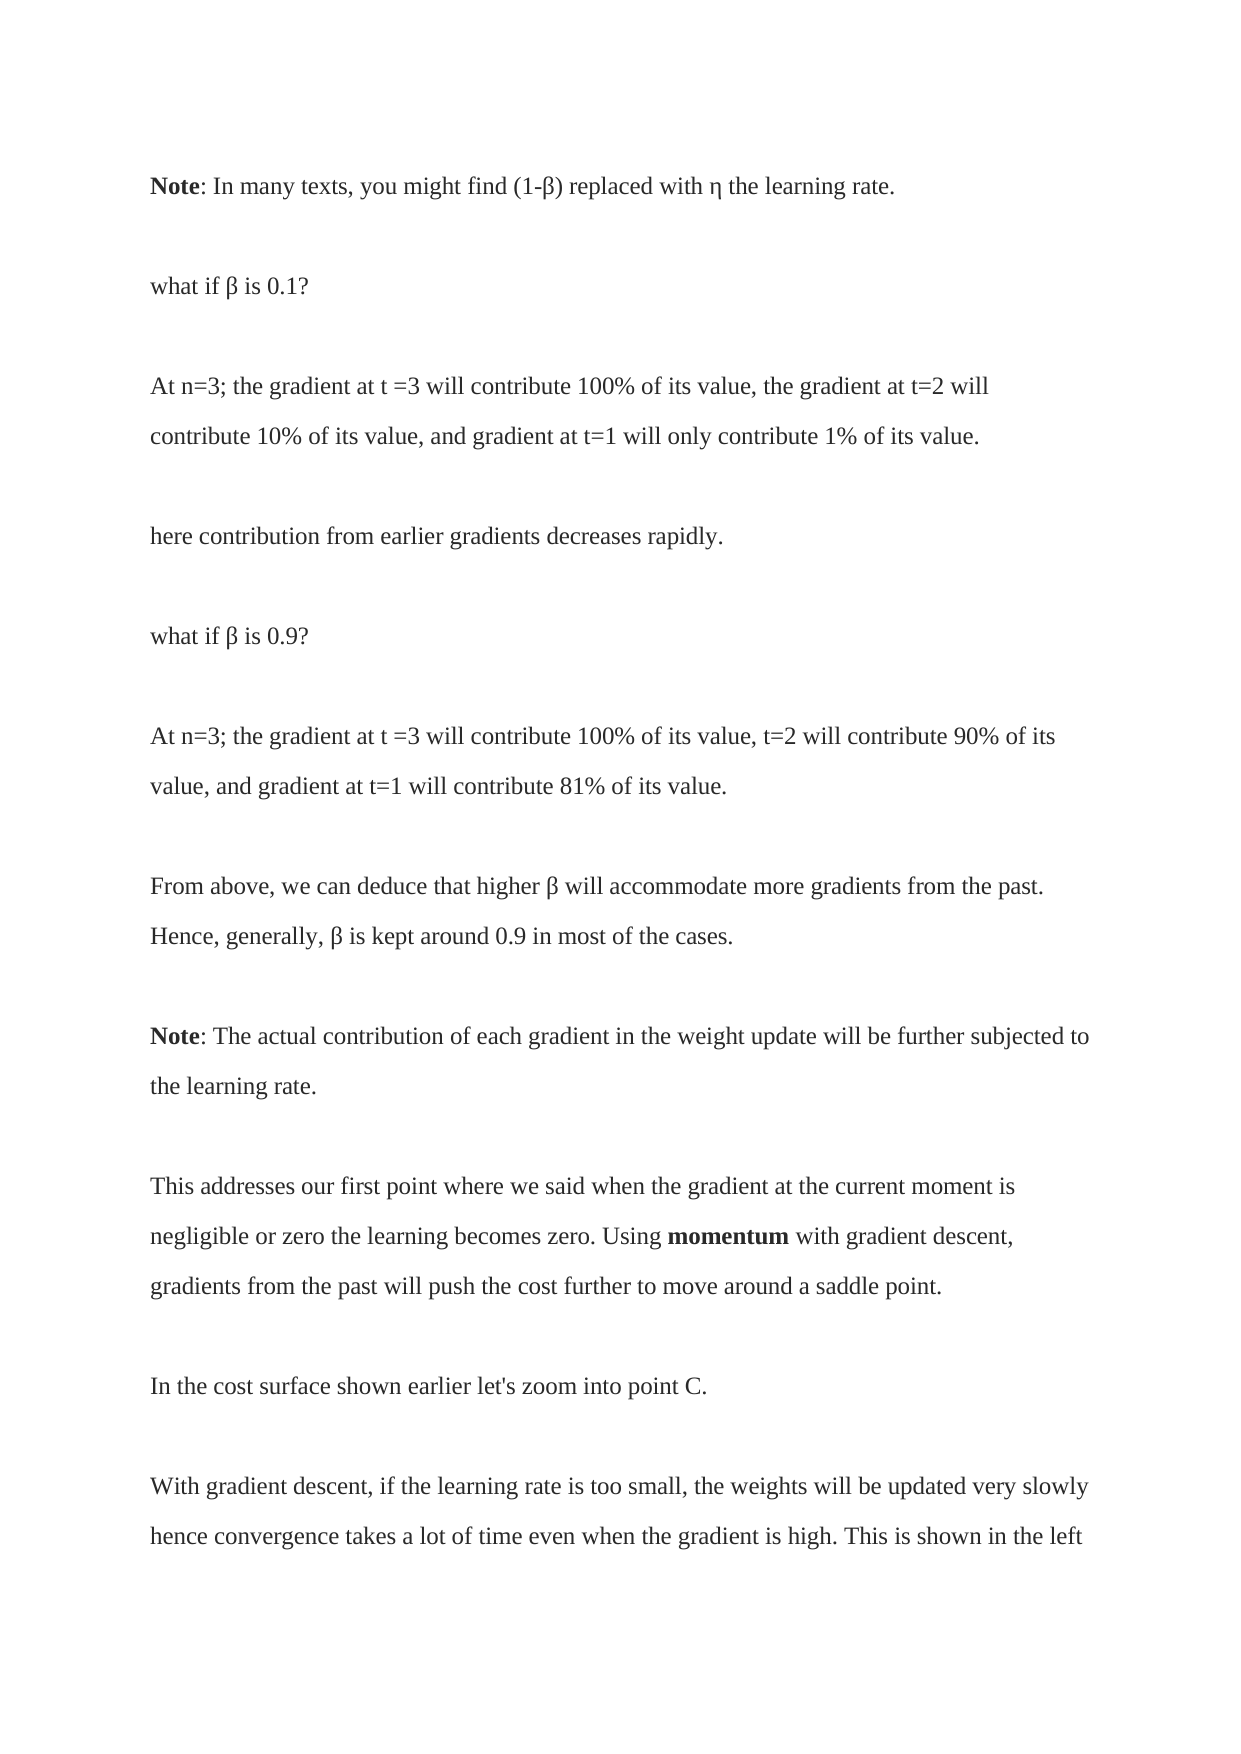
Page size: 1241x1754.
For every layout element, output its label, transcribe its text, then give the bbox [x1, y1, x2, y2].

text In the cost surface shown earlier let's zoom into point C. [150, 1350, 1090, 1400]
text At n=3; the gradient at t =3 will contribute 100% of its value, the gradient at t=2 will contribute 10% of its value, and gradient at t=1 will only contribute 1% of its value. [150, 350, 1090, 450]
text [150, 1450, 1090, 1550]
text From above, we can deduce that higher β will accommodate more gradients from the past. Hence, generally, β is kept around 0.9 in most of the cases. [150, 850, 1090, 950]
text Note: The actual contribution of each gradient in the weight update will be further subjected to the learning rate. [150, 1000, 1090, 1100]
text what if β is 0.9? [150, 600, 1090, 650]
text This addresses our first point where we said when the gradient at the current moment is negligible or zero the learning becomes zero. Using momentum with gradient descent, gradients from the past will push the cost further to move around a saddle point. [150, 1150, 1090, 1300]
text here contribution from earlier gradients decreases rapidly. [150, 500, 1090, 550]
text Note: In many texts, you might find (1-β) replaced with η the learning rate. [150, 150, 1090, 200]
text what if β is 0.1? [150, 250, 1090, 300]
text At n=3; the gradient at t =3 will contribute 100% of its value, t=2 will contribute 90% of its value, and gradient at t=1 will contribute 81% of its value. [150, 700, 1090, 800]
